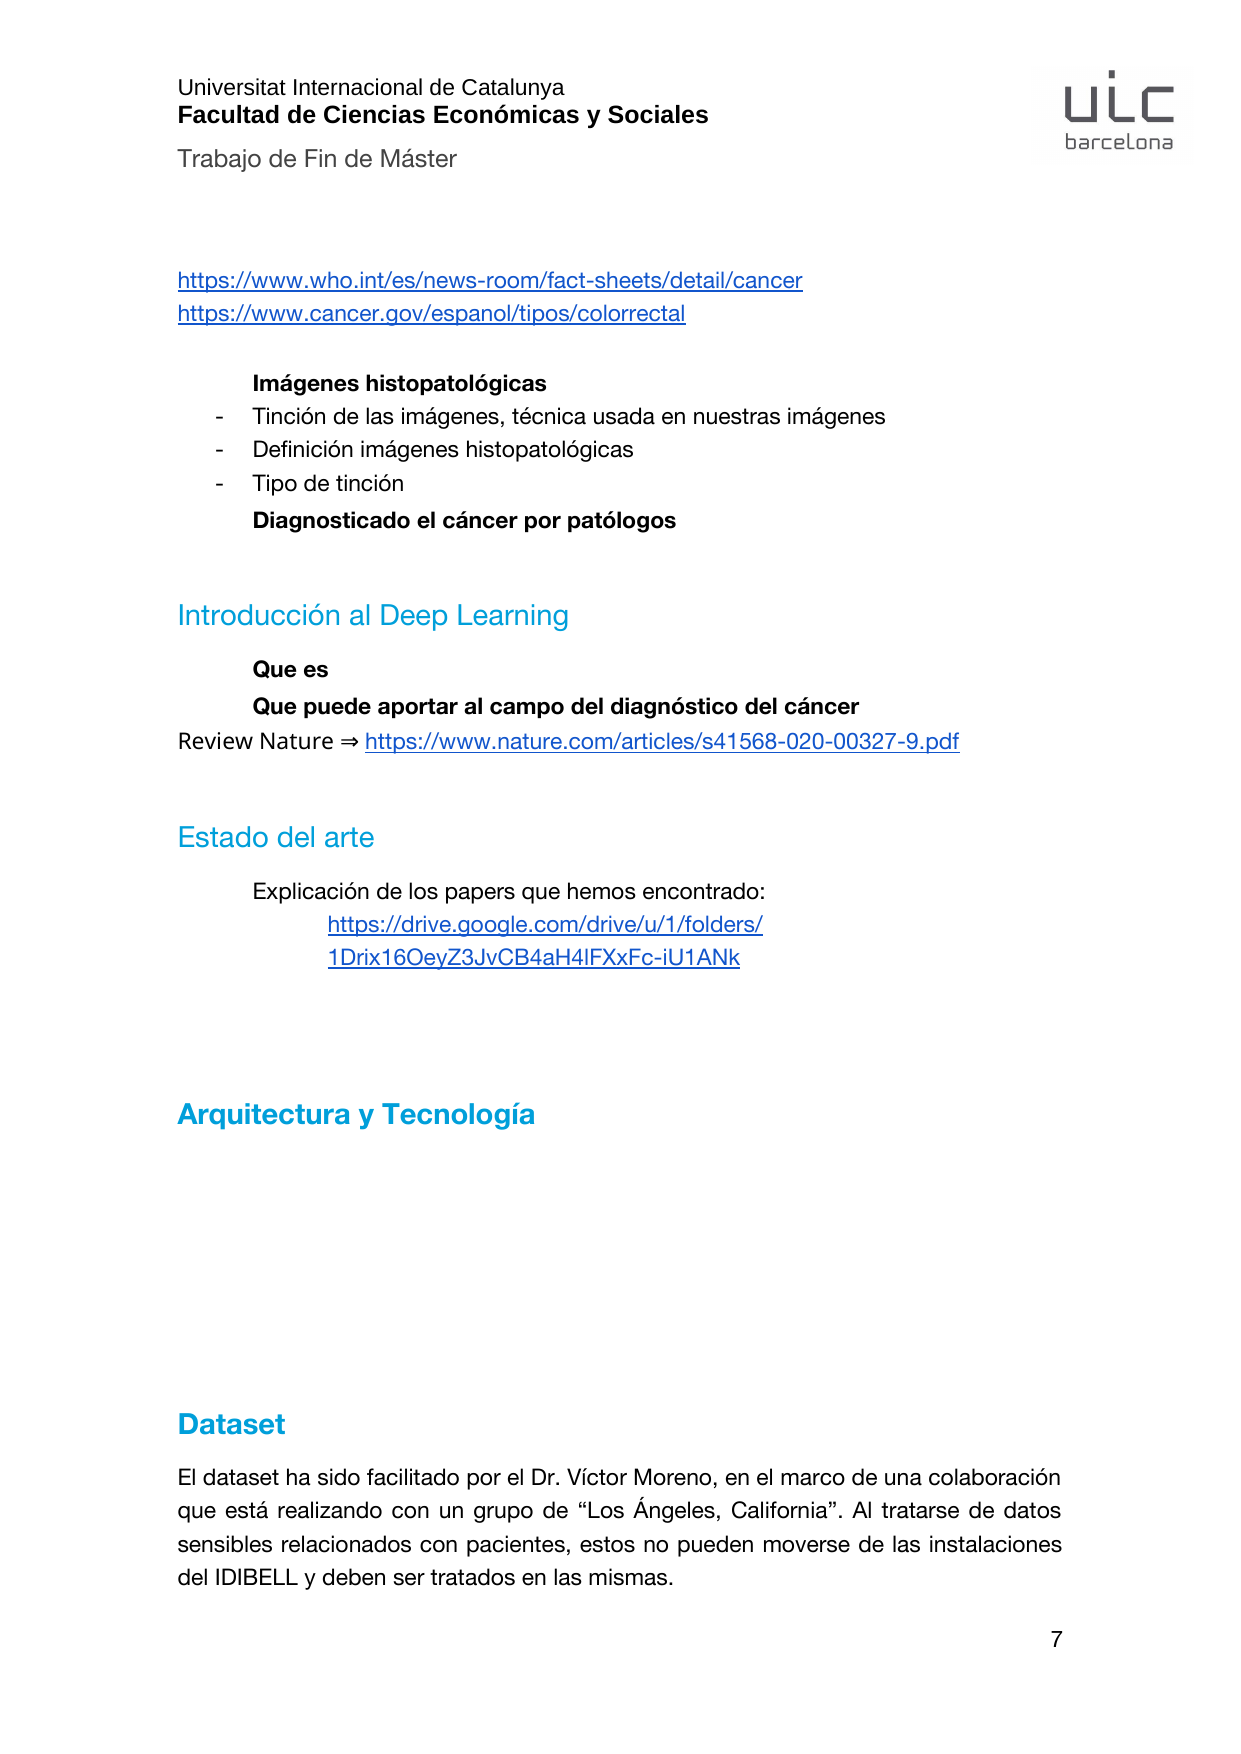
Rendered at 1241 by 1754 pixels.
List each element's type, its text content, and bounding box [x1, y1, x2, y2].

text https://www.who.int/es/news-room/fact-sheets/detail/cancer [177, 266, 1063, 294]
text https://drive.google.com/drive/u/1/folders/1Drix16OeyZ3JvCB4aH4lFXxFc-iU1ANk [327, 910, 1063, 972]
picture [1031, 66, 1195, 165]
subtitle Introducción al Deep Learning [177, 597, 1063, 634]
subtitle Arquitectura y Tecnología [177, 1096, 1063, 1133]
text https://www.cancer.gov/espanol/tipos/colorrectal [177, 299, 1063, 328]
text Review Nature ⇒ https://www.nature.com/articles/s41568-020-00327-9.pdf [177, 725, 1063, 756]
list Tinción de las imágenes, técnica usada en nuestras imágenes [215, 402, 1063, 431]
list Definición imágenes histopatológicas [215, 436, 1063, 464]
subtitle Que es [252, 655, 1063, 684]
subtitle Que puede aportar al campo del diagnóstico del cáncer [252, 692, 1063, 721]
subtitle Dataset [177, 1406, 1063, 1443]
text Explicación de los papers que hemos encontrado: [252, 877, 1063, 906]
list Tipo de tinción [215, 469, 1063, 497]
subtitle Imágenes histopatológicas [252, 369, 1063, 398]
subtitle Estado del arte [177, 819, 1063, 856]
text El dataset ha sido facilitado por el Dr. Víctor Moreno, en el marco de una colaboración que está realizando con un grupo de “Los Ángeles, California”. Al tratarse de datos sensibles relacionados con pacientes, estos no pueden moverse de las instalaciones del IDIBELL y deben ser tratados en las mismas. [177, 1463, 1063, 1592]
subtitle Diagnosticado el cáncer por patólogos [252, 506, 1063, 535]
